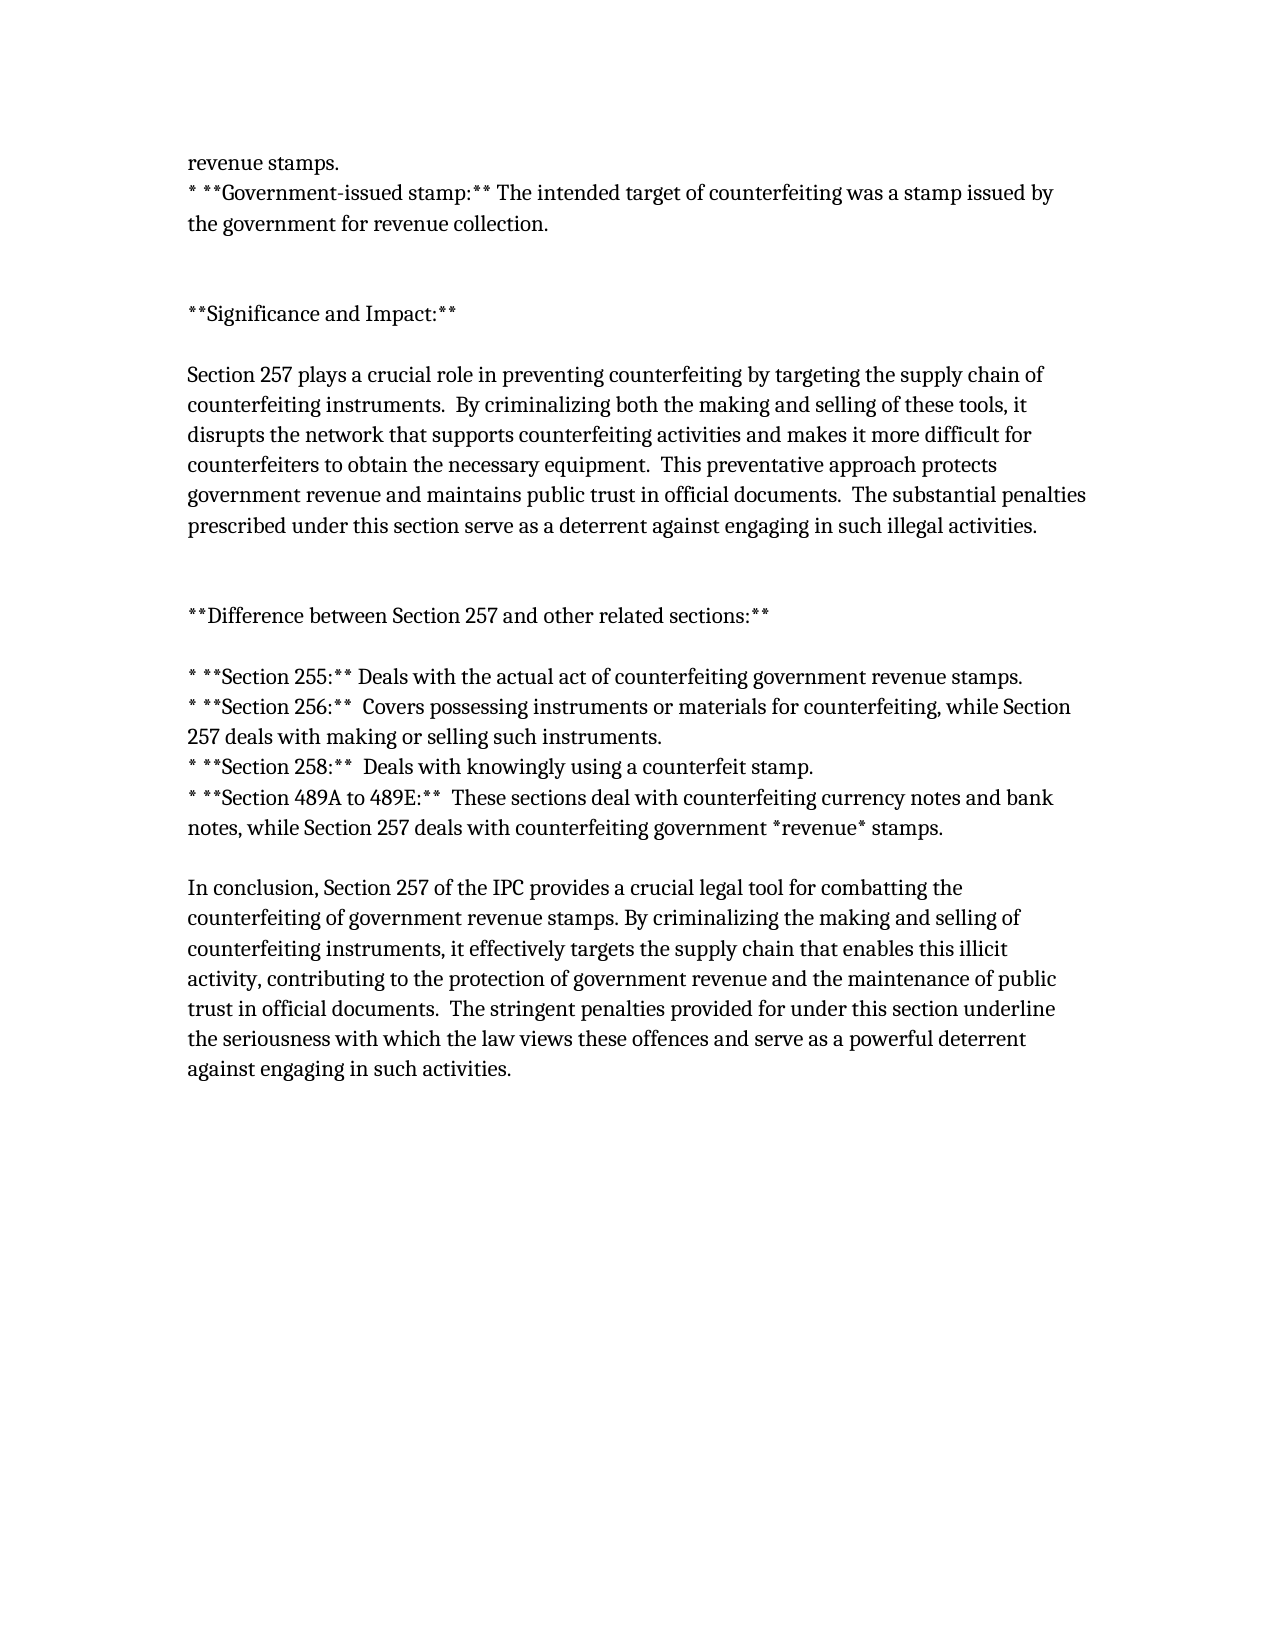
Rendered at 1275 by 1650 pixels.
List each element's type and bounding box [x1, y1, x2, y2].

text [187, 150, 1087, 1113]
